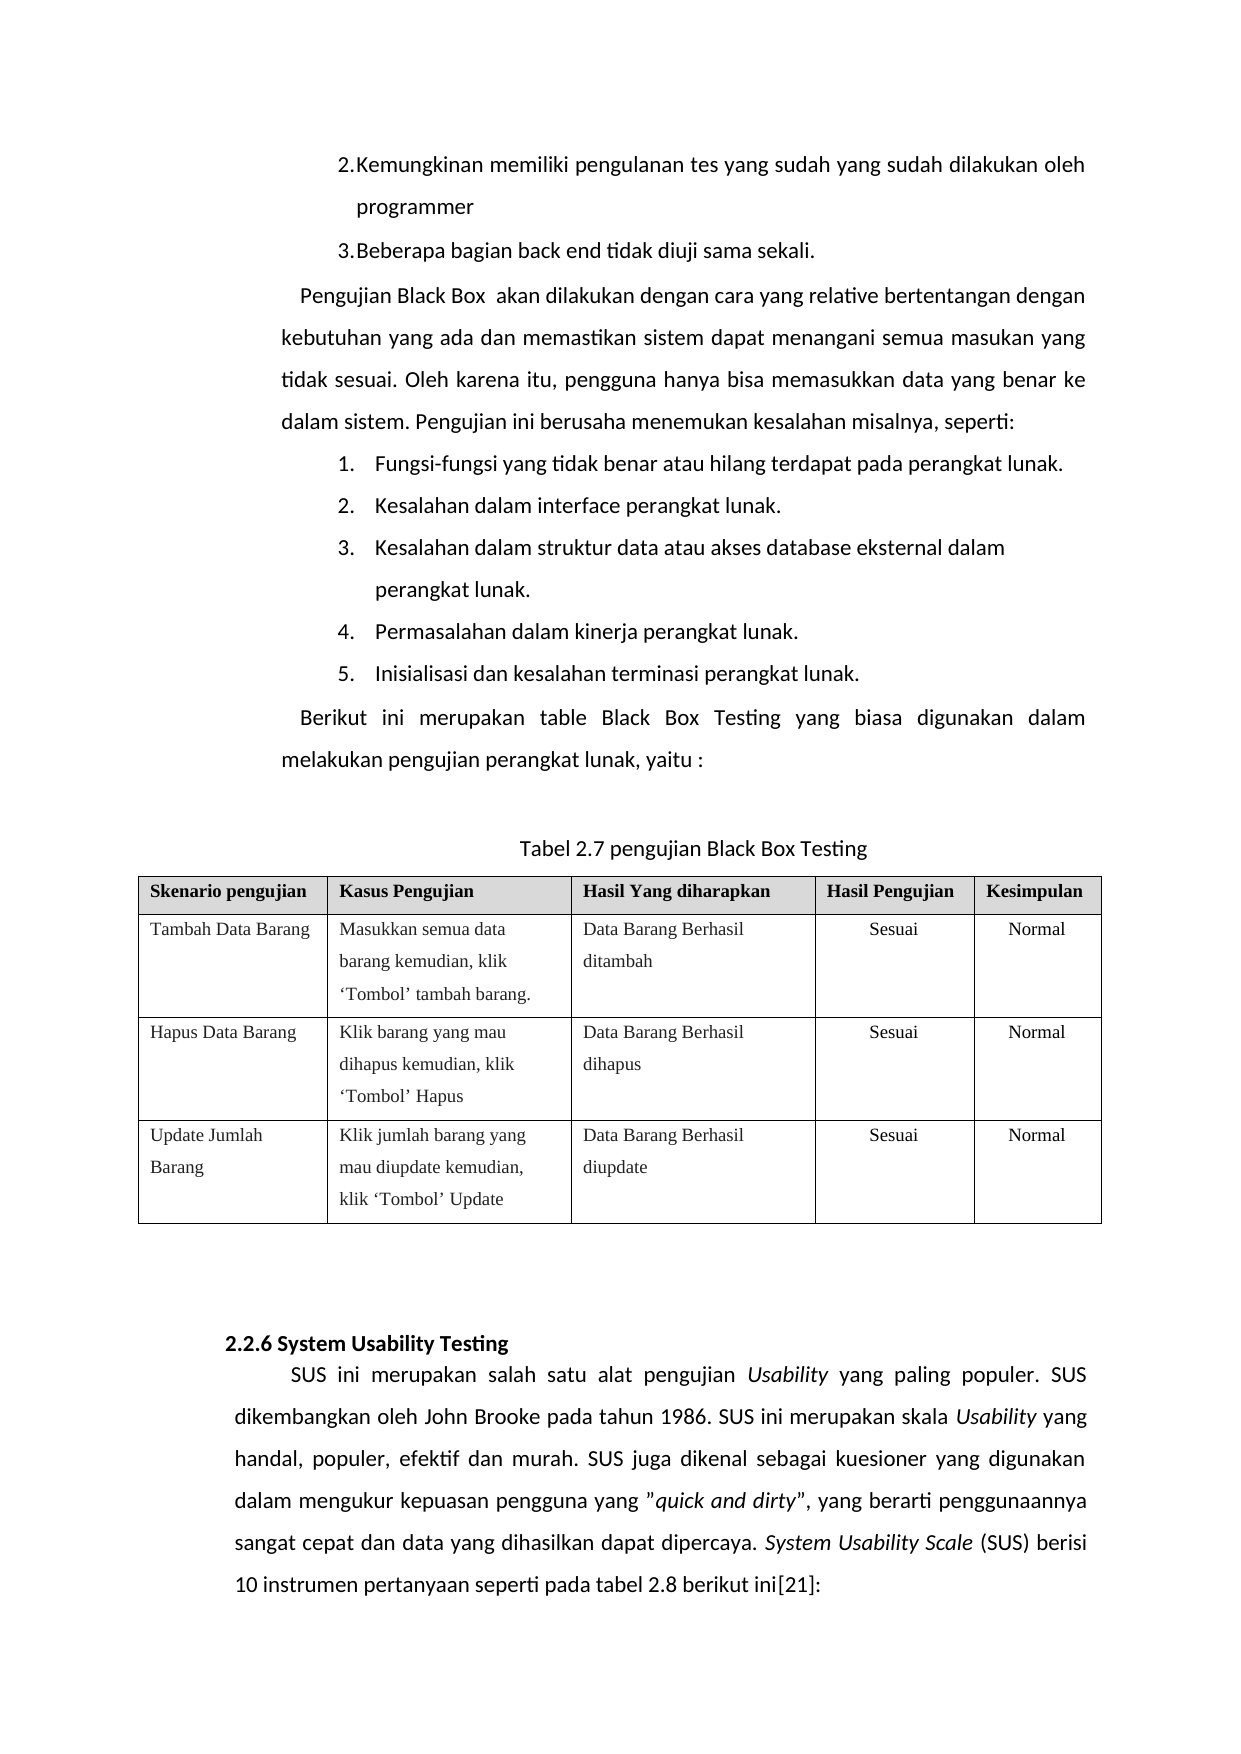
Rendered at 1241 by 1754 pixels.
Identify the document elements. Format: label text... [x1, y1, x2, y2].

table_cell Data Barang Berhasil dihapus [572, 1018, 815, 1120]
table_cell Sesuai [816, 1018, 974, 1120]
list Kesalahan dalam interface perangkat lunak. [337, 491, 1090, 519]
list Inisialisasi dan kesalahan terminasi perangkat lunak. [337, 659, 1090, 687]
table_cell Sesuai [816, 915, 974, 1017]
table_header Kesimpulan [975, 877, 1101, 914]
table_header Skenario pengujian [139, 877, 327, 914]
table_cell Data Barang Berhasil diupdate [572, 1121, 815, 1223]
table_cell Hapus Data Barang [139, 1018, 327, 1120]
text Tabel 2.7 pengujian Black Box Testing [281, 834, 1087, 862]
table_cell Klik barang yang mau dihapus kemudian, klik ‘Tombol’ Hapus [328, 1018, 571, 1120]
text Berikut ini merupakan table Black Box Testing yang biasa digunakan dalam melakukan pengujian perangkat lunak, yaitu : [281, 703, 1087, 773]
table_header Hasil Yang diharapkan [572, 877, 815, 914]
list Fungsi-fungsi yang tidak benar atau hilang terdapat pada perangkat lunak. [337, 449, 1090, 477]
table_cell Data Barang Berhasil ditambah [572, 915, 815, 1017]
table_cell Normal [975, 915, 1101, 1017]
table_cell Sesuai [816, 1121, 974, 1223]
table_header Kasus Pengujian [328, 877, 571, 914]
list Kesalahan dalam struktur data atau akses database eksternal dalam perangkat lunak. [337, 533, 1090, 603]
list Beberapa bagian back end tidak diuji sama sekali. [337, 236, 1087, 264]
text SUS ini merupakan salah satu alat pengujian Usability yang paling populer. SUS dikembangkan oleh John Brooke pada tahun 1986. SUS ini merupakan skala Usability yang handal, populer, efektif dan murah. SUS juga dikenal sebagai kuesioner yang digunakan dalam mengukur kepuasan pengguna yang ”quick and dirty”, yang berarti penggunaannya sangat cepat dan data yang dihasilkan dapat dipercaya. System Usability Scale (SUS) berisi 10 instrumen pertanyaan seperti pada tabel 2.8 berikut ini: [234, 1360, 1087, 1598]
table_cell Update Jumlah Barang [139, 1121, 327, 1223]
subtitle 2.2.6 System Usability Testing [225, 1329, 744, 1358]
text Pengujian Black Box akan dilakukan dengan cara yang relative bertentangan dengan kebutuhan yang ada dan memastikan sistem dapat menangani semua masukan yang tidak sesuai. Oleh karena itu, pengguna hanya bisa memasukkan data yang benar ke dalam sistem. Pengujian ini berusaha menemukan kesalahan misalnya, seperti: [281, 281, 1087, 435]
table_cell Tambah Data Barang [139, 915, 327, 1017]
table_cell Normal [975, 1121, 1101, 1223]
list Kemungkinan memiliki pengulanan tes yang sudah yang sudah dilakukan oleh programmer [337, 150, 1087, 220]
table_cell Klik jumlah barang yang mau diupdate kemudian, klik ‘Tombol’ Update [328, 1121, 571, 1223]
table_cell Normal [975, 1018, 1101, 1120]
table_header Hasil Pengujian [816, 877, 974, 914]
table_cell Masukkan semua data barang kemudian, klik ‘Tombol’ tambah barang. [328, 915, 571, 1017]
list Permasalahan dalam kinerja perangkat lunak. [337, 617, 1090, 645]
